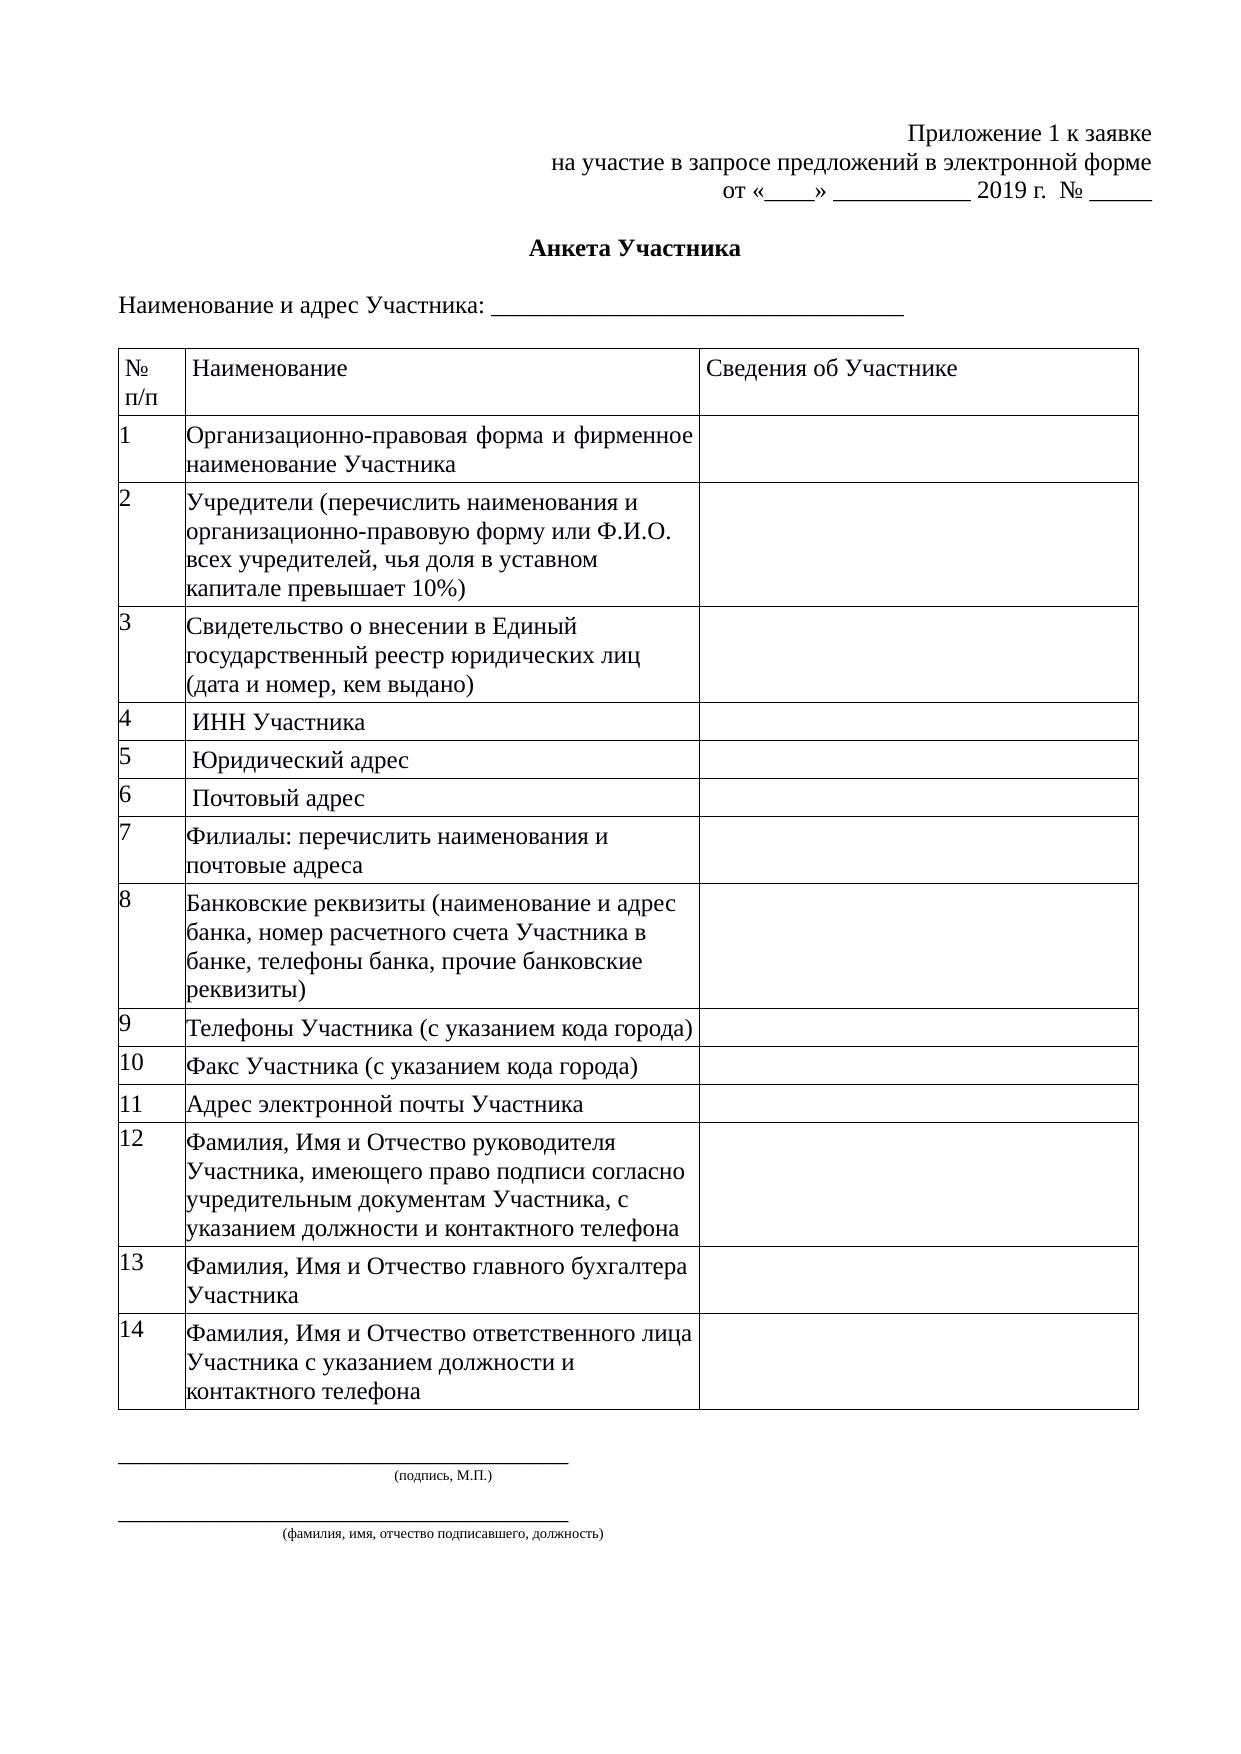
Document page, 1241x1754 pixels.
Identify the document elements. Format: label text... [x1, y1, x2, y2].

table_cell [700, 817, 1138, 883]
table_cell [119, 703, 185, 740]
table_header Сведения об Участнике [700, 349, 1138, 415]
table_cell [700, 607, 1138, 702]
table_cell [119, 483, 185, 606]
table_header Наименование [186, 349, 699, 415]
table_cell [119, 741, 185, 778]
table_cell [700, 1314, 1138, 1409]
table_cell [700, 884, 1138, 1007]
table_cell [700, 703, 1138, 740]
table_cell ИНН Участника [186, 703, 699, 740]
table_cell [700, 779, 1138, 816]
table_cell Банковские реквизиты (наименование и адрес банка, номер расчетного счета Участника в банке, телефоны банка, прочие банковские реквизиты) [186, 884, 699, 1007]
table_cell Филиалы: перечислить наименования и почтовые адреса [186, 817, 699, 883]
table_cell [119, 1123, 185, 1246]
table_cell [700, 1047, 1138, 1084]
text Наименование и адрес Участника: _________________________________ [118, 291, 1152, 319]
table_cell [119, 884, 185, 1007]
table_cell [700, 416, 1138, 482]
table_cell [119, 1314, 185, 1409]
table_cell Адрес электронной почты Участника [186, 1085, 699, 1122]
table_cell [700, 483, 1138, 606]
text ____________________________________ [118, 1496, 1152, 1525]
text Приложение 1 к заявке [118, 118, 1152, 147]
text (подпись, М.П.) [118, 1467, 768, 1496]
table_cell [119, 416, 185, 482]
table_cell Факс Участника (с указанием кода города) [186, 1047, 699, 1084]
table_cell [700, 1123, 1138, 1246]
table_cell [119, 1085, 185, 1122]
table_cell [119, 607, 185, 702]
table_cell Почтовый адрес [186, 779, 699, 816]
table_cell [119, 1247, 185, 1313]
table_cell Свидетельство о внесении в Единый государственный реестр юридических лиц (дата и номер, кем выдано) [186, 607, 699, 702]
text (фамилия, имя, отчество подписавшего, должность) [118, 1525, 768, 1553]
table_cell [700, 1247, 1138, 1313]
table_cell [119, 1009, 185, 1046]
table_cell [700, 741, 1138, 778]
table_cell Организационно-правовая форма и фирменное наименование Участника [186, 416, 699, 482]
table_cell Телефоны Участника (с указанием кода города) [186, 1009, 699, 1046]
table_cell Фамилия, Имя и Отчество ответственного лица Участника с указанием должности и контактного телефона [186, 1314, 699, 1409]
table_header № п/п [119, 349, 185, 415]
table_cell Юридический адрес [186, 741, 699, 778]
table_cell [119, 1047, 185, 1084]
table_cell Учредители (перечислить наименования и организационно-правовую форму или Ф.И.О. всех учредителей, чья доля в уставном капитале превышает 10%) [186, 483, 699, 606]
text ____________________________________ [118, 1438, 1152, 1467]
table_cell [700, 1085, 1138, 1122]
text на участие в запросе предложений в электронной форме от «____» ___________ 2019 г. № _____ [118, 147, 1152, 204]
table_cell [119, 779, 185, 816]
table_cell Фамилия, Имя и Отчество руководителя Участника, имеющего право подписи согласно учредительным документам Участника, с указанием должности и контактного телефона [186, 1123, 699, 1246]
text Анкета Участника [118, 233, 1152, 262]
table_cell [119, 817, 185, 883]
table_cell [700, 1009, 1138, 1046]
table_cell Фамилия, Имя и Отчество главного бухгалтера Участника [186, 1247, 699, 1313]
